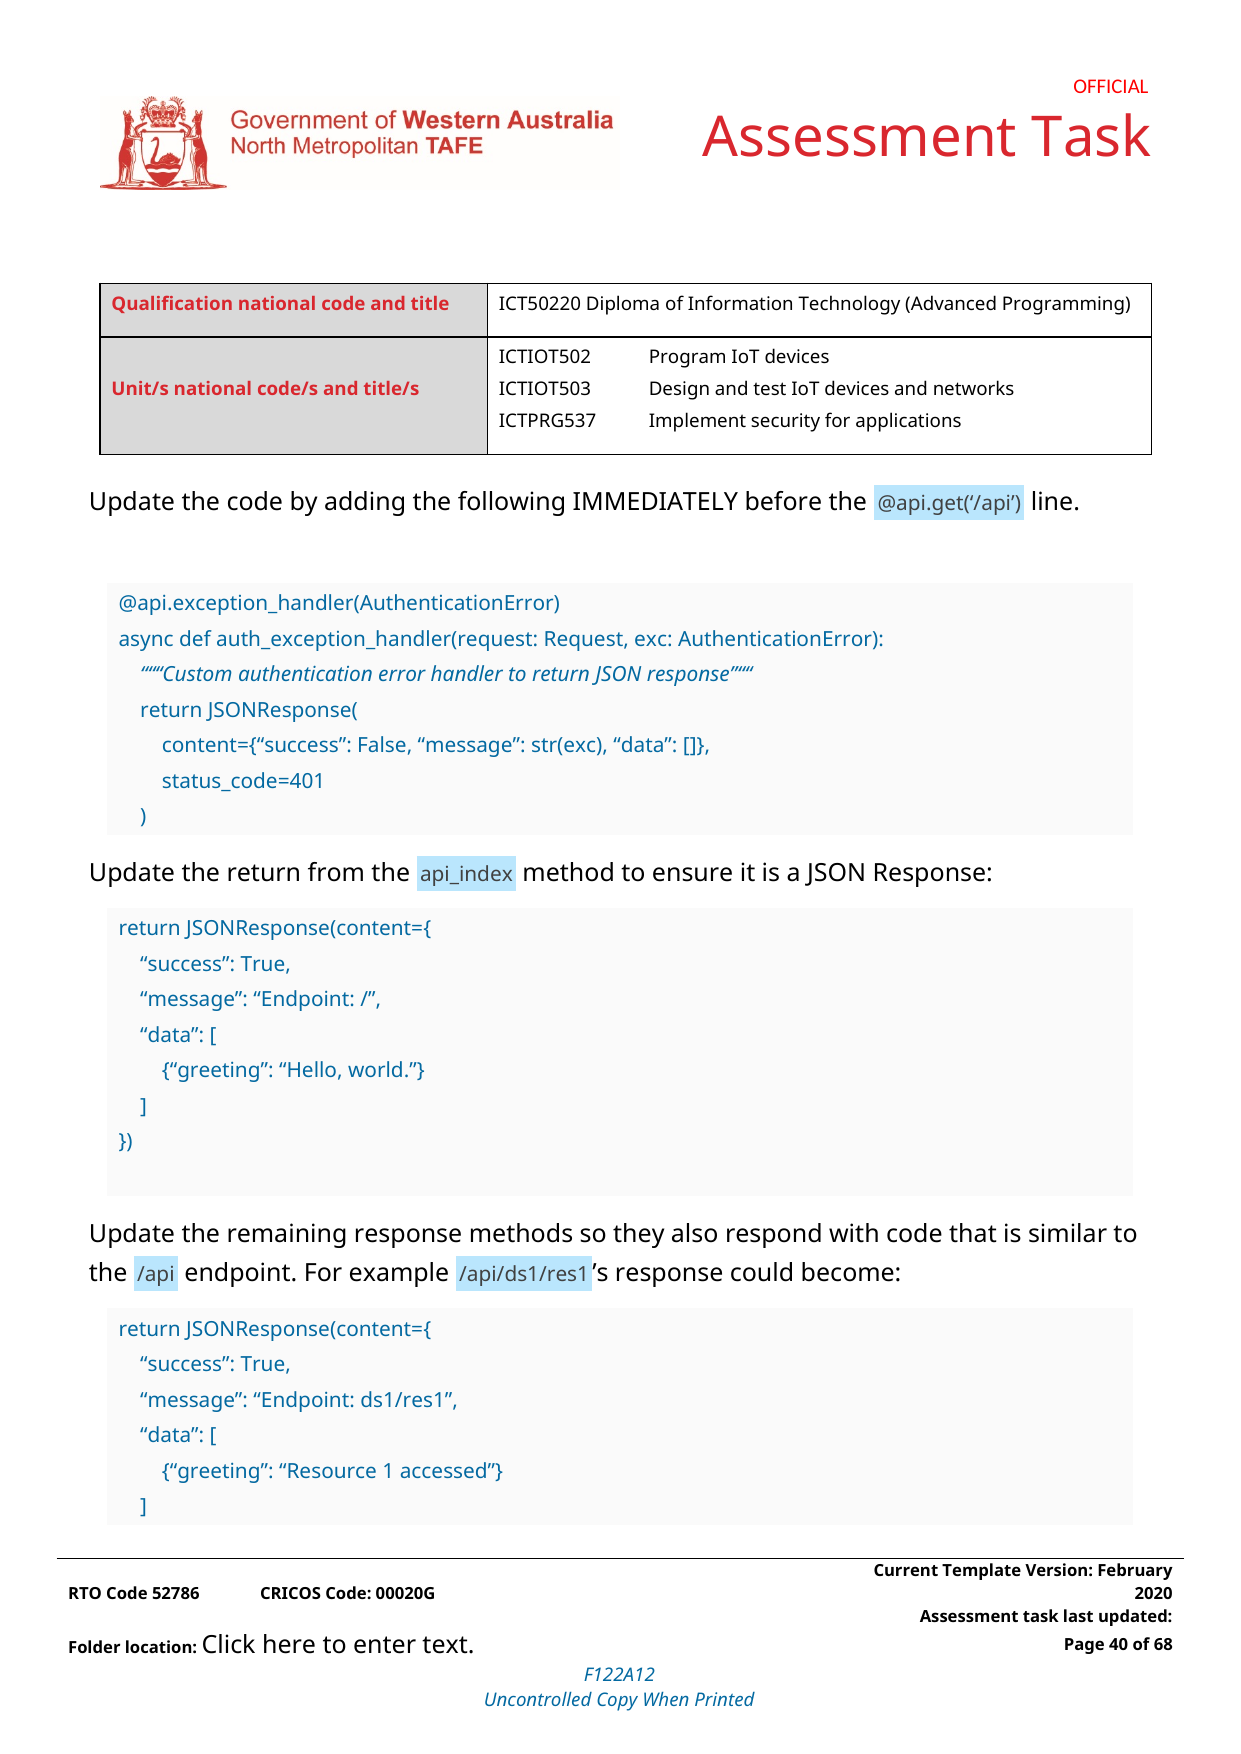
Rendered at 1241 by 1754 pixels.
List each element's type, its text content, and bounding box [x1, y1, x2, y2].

text {“greeting”: “Hello, world.”} [110, 1050, 1130, 1084]
picture [100, 96, 620, 190]
text Update the return from the api_index method to ensure it is a JSON Response: [89, 854, 1152, 891]
text ] [110, 1086, 1130, 1119]
text “message”: “Endpoint: ds1/res1”, [110, 1379, 1130, 1413]
text return JSONResponse( [110, 689, 1130, 723]
text “data”: [ [110, 1015, 1130, 1048]
text Update the code by adding the following IMMEDIATELY before the @api.get(‘/api’) line. [89, 484, 1152, 520]
text async def auth_exception_handler(request: Request, exc: AuthenticationError): [110, 618, 1130, 652]
text return JSONResponse(content={ [110, 1312, 1130, 1342]
text ) [110, 796, 1130, 832]
text “message”: “Endpoint: /”, [110, 979, 1130, 1013]
text “data”: [ [110, 1415, 1130, 1449]
text ] [110, 1486, 1130, 1522]
text “success”: True, [110, 1344, 1130, 1378]
text content={“success”: False, “message”: str(exc), “data”: []}, [110, 725, 1130, 759]
text return JSONResponse(content={ [110, 911, 1130, 942]
text “““Custom authentication error handler to return JSON response”““ [110, 654, 1130, 688]
text }) [110, 1121, 1130, 1155]
text status_code=401 [110, 761, 1130, 794]
text “success”: True, [110, 944, 1130, 977]
text Update the remaining response methods so they also respond with code that is similar to the /api endpoint. For example /api/ds1/res1’s response could become: [89, 1215, 1152, 1291]
text @api.exception_handler(AuthenticationError) [110, 586, 1130, 617]
text {“greeting”: “Resource 1 accessed”} [110, 1451, 1130, 1484]
